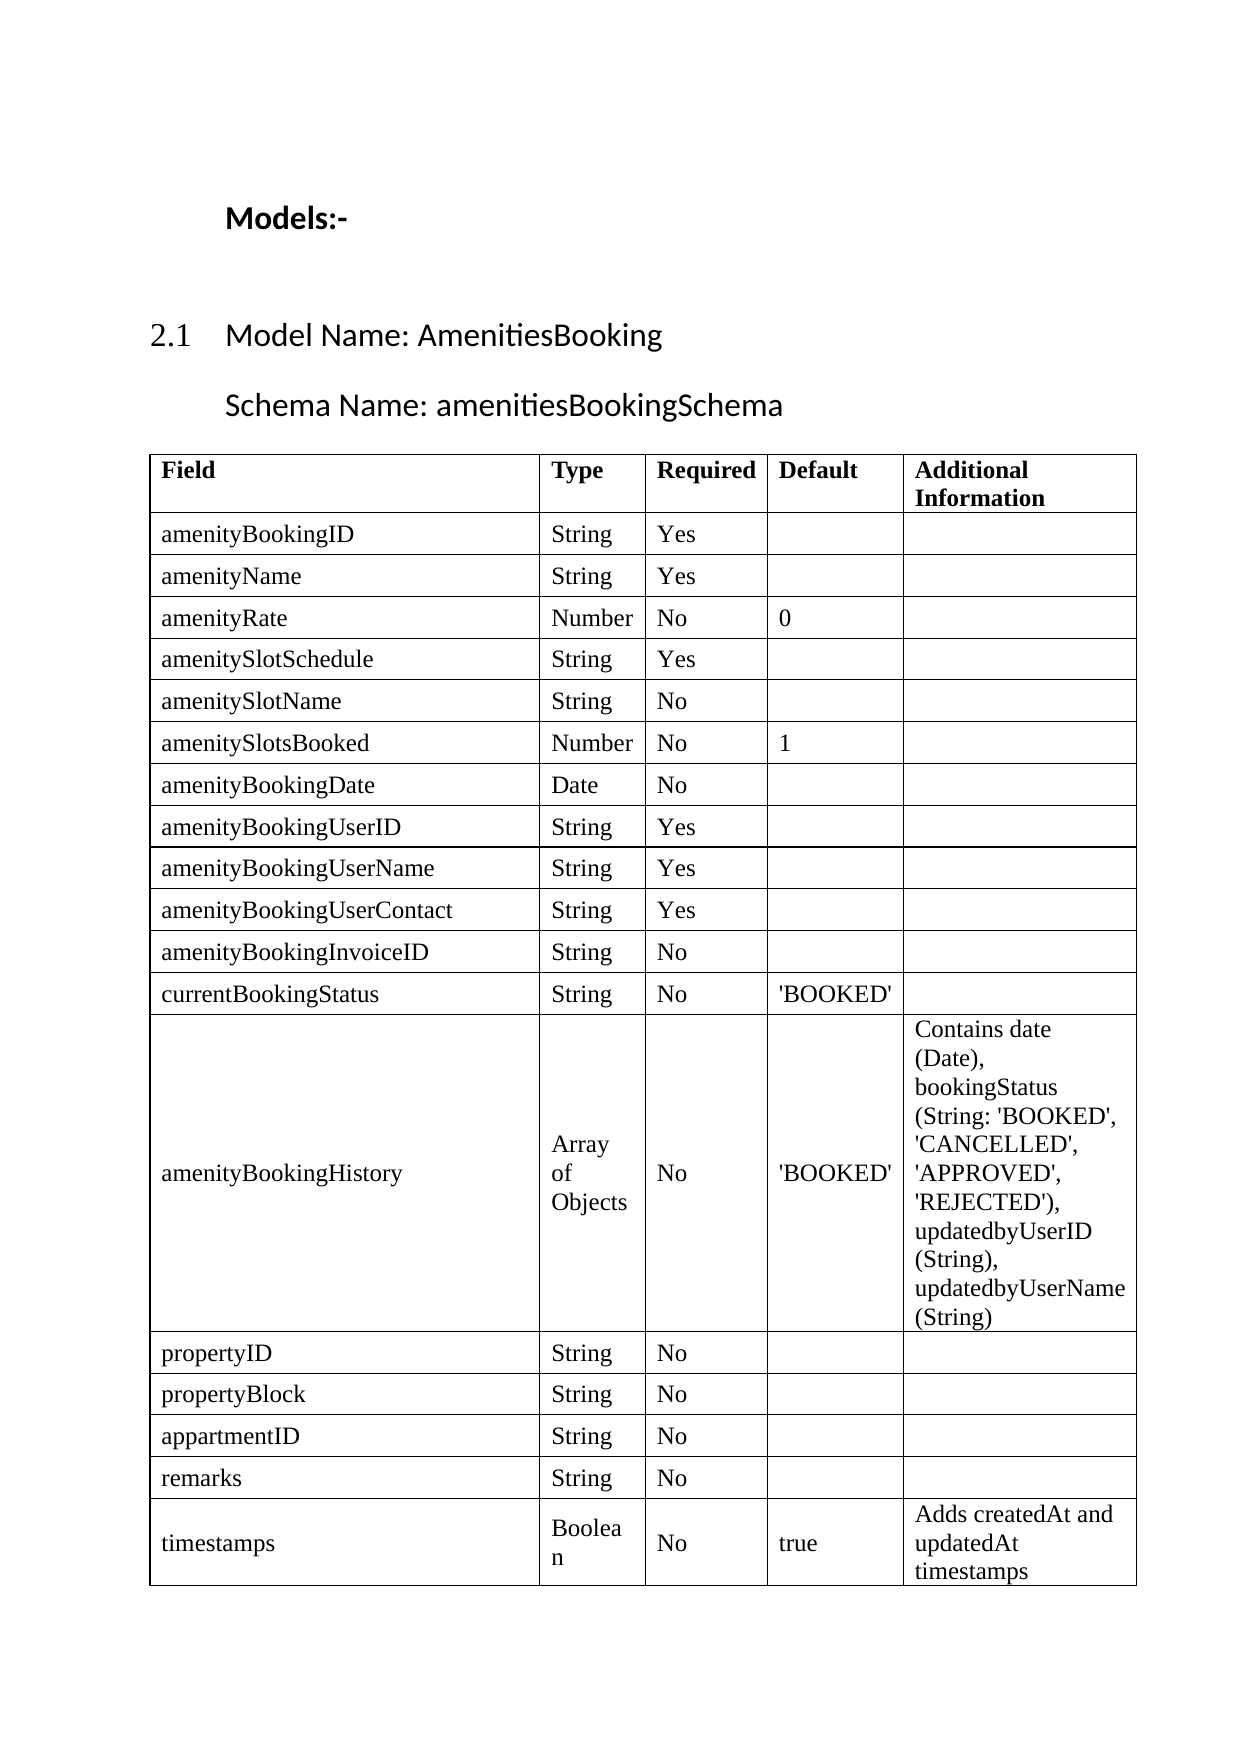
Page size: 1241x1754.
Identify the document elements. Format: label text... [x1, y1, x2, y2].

table_cell Yes [646, 555, 767, 596]
table_cell amenityBookingUserID [151, 806, 539, 846]
table_cell [904, 1457, 1136, 1498]
table_cell [768, 764, 903, 805]
table_cell [904, 1415, 1136, 1456]
table_cell [904, 764, 1136, 805]
table_cell amenityBookingDate [151, 764, 539, 805]
text Schema Name: amenitiesBookingSchema [150, 384, 1090, 424]
table_cell No [646, 680, 767, 721]
table_cell String [540, 973, 645, 1013]
table_cell currentBookingStatus [151, 973, 539, 1013]
table_cell Adds createdAt and updatedAt timestamps [904, 1499, 1136, 1585]
table_cell Contains date (Date), bookingStatus (String: 'BOOKED', 'CANCELLED', 'APPROVED', 'REJECTED'), updatedbyUserID (String), updatedbyUserName (String) [904, 1015, 1136, 1331]
table_cell amenityBookingUserName [151, 848, 539, 888]
table_header Type [540, 455, 645, 512]
table_cell No [646, 973, 767, 1013]
table_cell String [540, 1332, 645, 1373]
table_cell [904, 1332, 1136, 1373]
table_cell [768, 848, 903, 888]
table_cell [904, 722, 1136, 763]
table_cell true [768, 1499, 903, 1585]
table_cell [768, 555, 903, 596]
table_cell Array of Objects [540, 1015, 645, 1331]
table_cell String [540, 555, 645, 596]
table_cell amenitySlotSchedule [151, 639, 539, 679]
table_cell amenityName [151, 555, 539, 596]
table_cell [904, 973, 1136, 1013]
table_cell timestamps [151, 1499, 539, 1585]
table_cell String [540, 931, 645, 972]
table_cell No [646, 931, 767, 972]
table_cell Boolean [540, 1499, 645, 1585]
table_cell remarks [151, 1457, 539, 1498]
table_cell 1 [768, 722, 903, 763]
table_cell [904, 639, 1136, 679]
table_cell String [540, 848, 645, 888]
table_cell [904, 597, 1136, 638]
table_header Additional Information [904, 455, 1136, 512]
table_cell Yes [646, 889, 767, 930]
table_cell Yes [646, 848, 767, 888]
table_cell [768, 1332, 903, 1373]
table_cell String [540, 513, 645, 554]
table_cell [768, 513, 903, 554]
text 2.1 Model Name: AmenitiesBooking [150, 314, 1090, 355]
table_cell String [540, 1374, 645, 1414]
table_cell Yes [646, 639, 767, 679]
table_cell Number [540, 722, 645, 763]
table_cell [768, 1374, 903, 1414]
table_cell propertyID [151, 1332, 539, 1373]
table_cell [904, 848, 1136, 888]
table_cell [768, 1457, 903, 1498]
table_cell propertyBlock [151, 1374, 539, 1414]
table_cell No [646, 1015, 767, 1331]
table_cell 'BOOKED' [768, 1015, 903, 1331]
table_cell [904, 513, 1136, 554]
table_cell [768, 889, 903, 930]
table_cell String [540, 680, 645, 721]
table_cell String [540, 806, 645, 846]
table_cell appartmentID [151, 1415, 539, 1456]
table_cell Number [540, 597, 645, 638]
table_cell No [646, 1499, 767, 1585]
table_cell String [540, 639, 645, 679]
table_cell Date [540, 764, 645, 805]
table_cell 0 [768, 597, 903, 638]
list Models:- [225, 197, 1090, 238]
table_cell Yes [646, 513, 767, 554]
table_header Required [646, 455, 767, 512]
table_cell amenitySlotsBooked [151, 722, 539, 763]
table_cell [904, 931, 1136, 972]
table_cell 'BOOKED' [768, 973, 903, 1013]
table_cell No [646, 722, 767, 763]
table_header Default [768, 455, 903, 512]
table_cell [768, 1415, 903, 1456]
table_header Field [151, 455, 539, 512]
table_cell amenityBookingUserContact [151, 889, 539, 930]
table_cell amenityBookingInvoiceID [151, 931, 539, 972]
table_cell [904, 889, 1136, 930]
table_cell [904, 555, 1136, 596]
table_cell No [646, 764, 767, 805]
table_cell String [540, 1415, 645, 1456]
table_cell [768, 806, 903, 846]
table_cell [904, 806, 1136, 846]
table_cell [904, 1374, 1136, 1414]
table_cell amenityRate [151, 597, 539, 638]
table_cell String [540, 889, 645, 930]
table_cell Yes [646, 806, 767, 846]
table_cell amenityBookingID [151, 513, 539, 554]
table_cell [768, 639, 903, 679]
table_cell [768, 931, 903, 972]
table_cell No [646, 1332, 767, 1373]
table_cell amenitySlotName [151, 680, 539, 721]
table_cell No [646, 1415, 767, 1456]
table_cell String [540, 1457, 645, 1498]
table_cell [904, 680, 1136, 721]
table_cell No [646, 597, 767, 638]
table_cell [768, 680, 903, 721]
table_cell No [646, 1457, 767, 1498]
table_cell No [646, 1374, 767, 1414]
table_cell amenityBookingHistory [151, 1015, 539, 1331]
